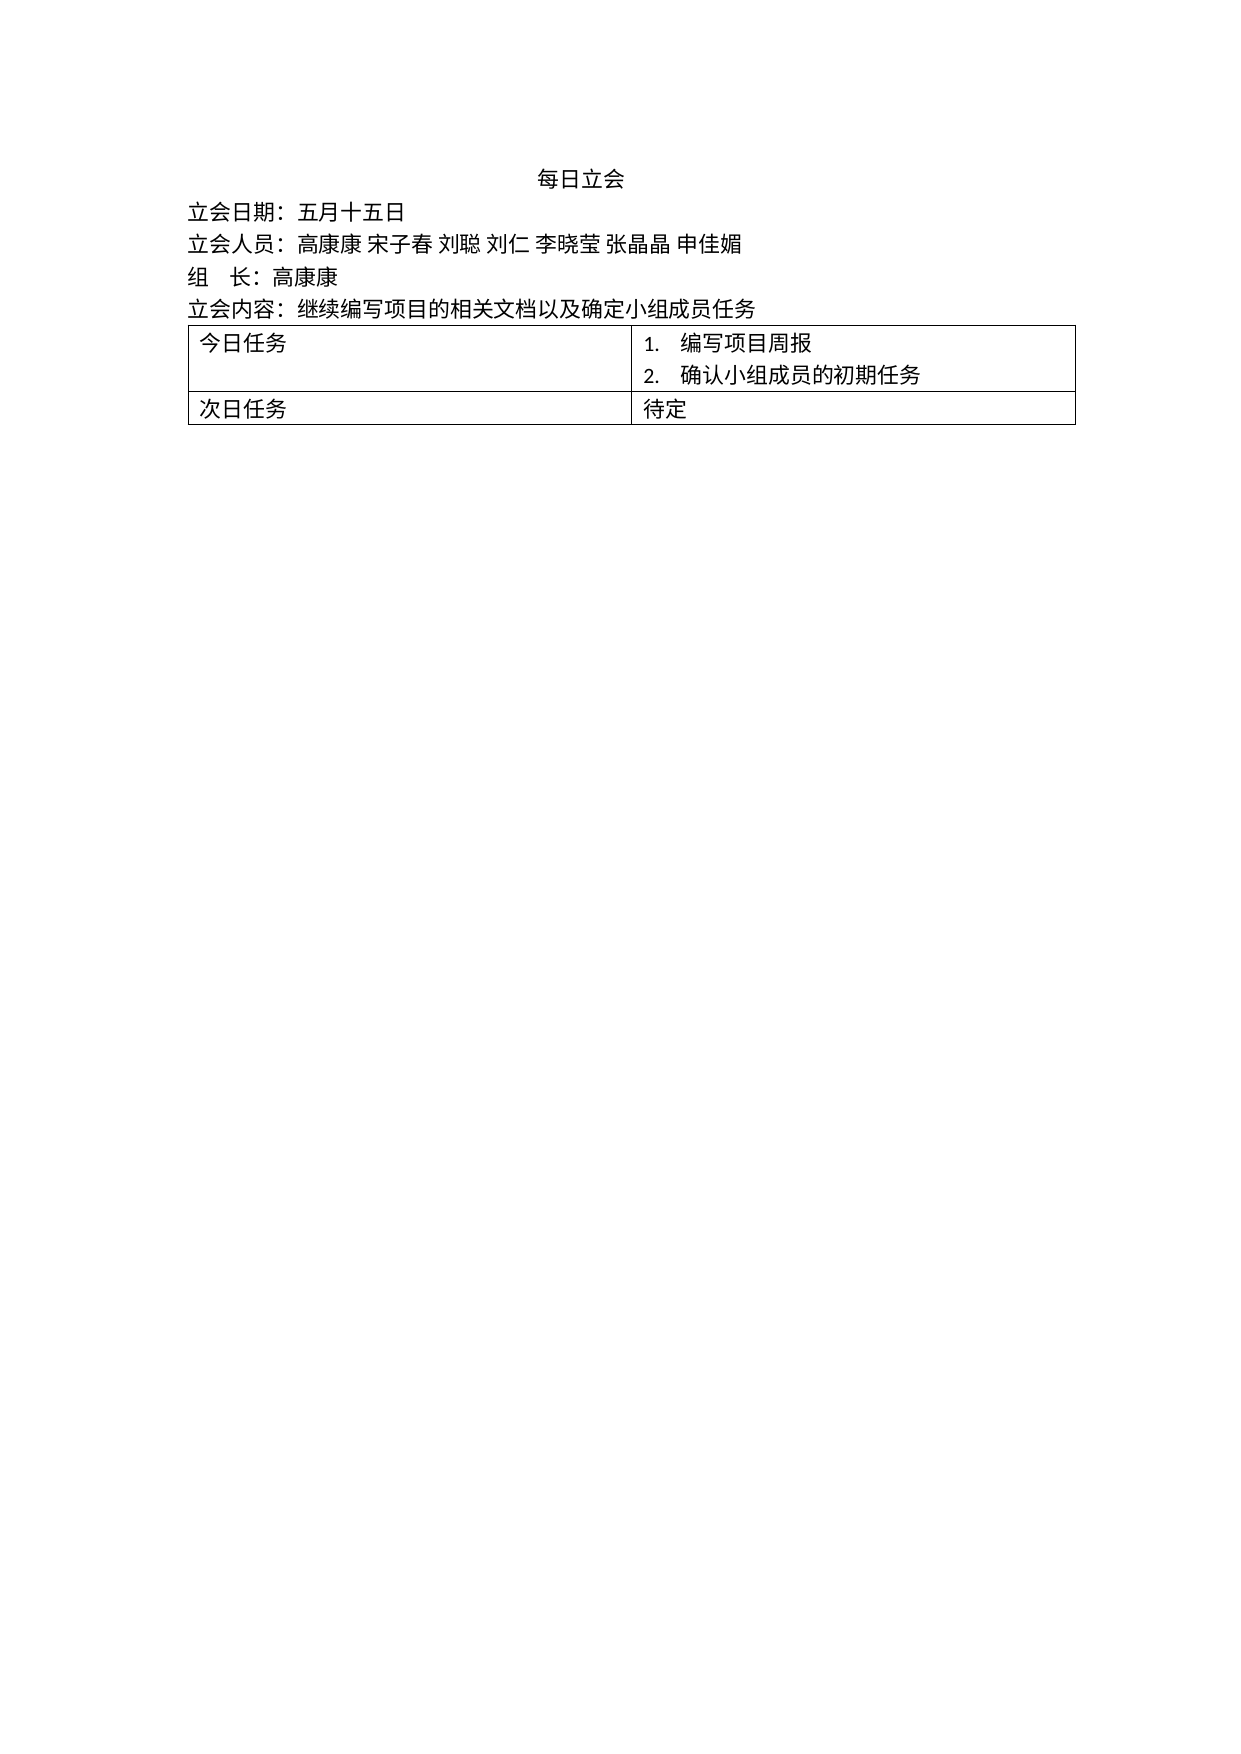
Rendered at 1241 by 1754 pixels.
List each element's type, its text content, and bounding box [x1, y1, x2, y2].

text 立会内容：继续编写项目的相关文档以及确定小组成员任务 [187, 292, 1053, 324]
text 每日立会 [494, 162, 1053, 194]
text 立会日期：五月十五日 [187, 194, 1053, 227]
table_cell 待定 [632, 392, 1075, 424]
text 组 长：高康康 [187, 259, 1053, 292]
table_header 今日任务 [189, 326, 631, 391]
table_header 编写项目周报 确认小组成员的初期任务 [632, 326, 1075, 391]
table_cell 次日任务 [189, 392, 631, 424]
text 立会人员：高康康 宋子春 刘聪 刘仁 李晓莹 张晶晶 申佳媚 [187, 227, 1053, 259]
